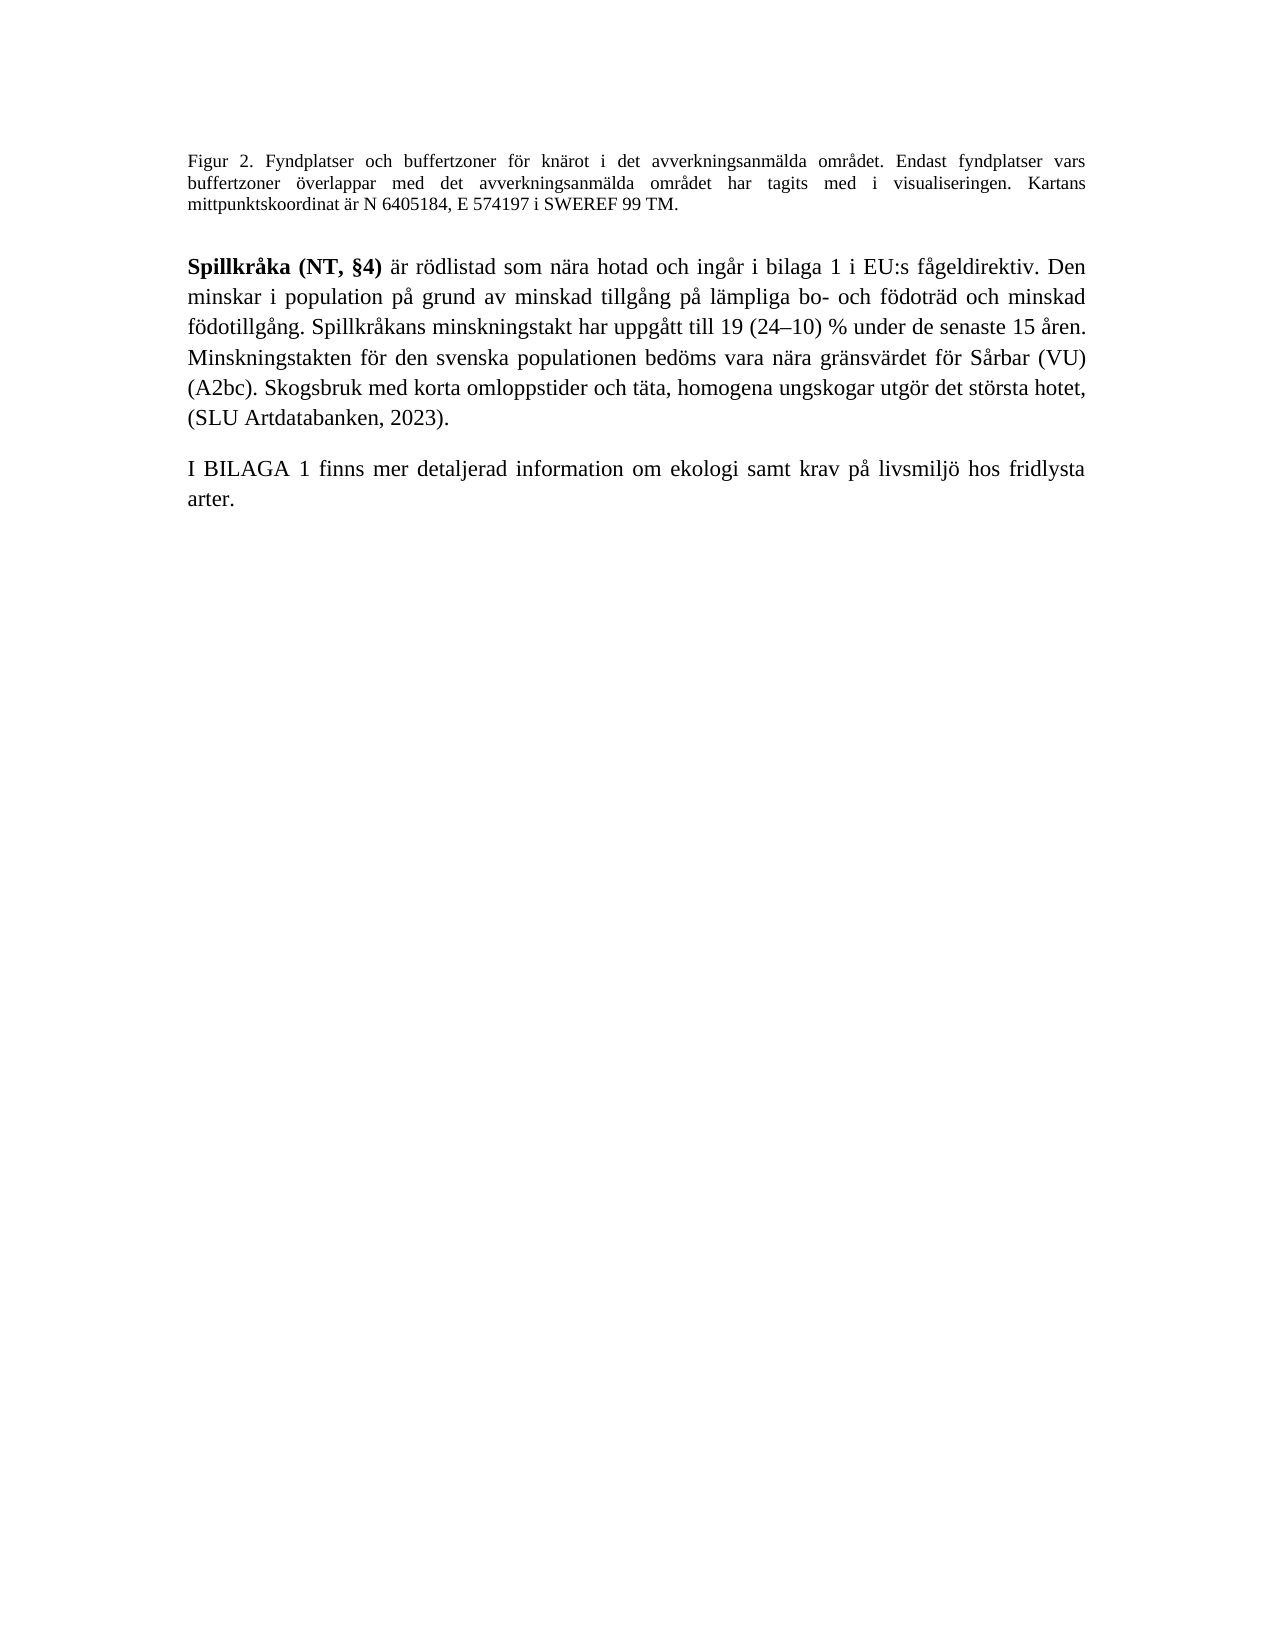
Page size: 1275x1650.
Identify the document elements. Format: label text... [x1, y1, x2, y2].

text Spillkråka (NT, §4) är rödlistad som nära hotad och ingår i bilaga 1 i EU:s fågeldirektiv. Den minskar i population på grund av minskad tillgång på lämpliga bo- och födoträd och minskad födotillgång. Spillkråkans minskningstakt har uppgått till 19 (24–10) % under de senaste 15 åren. Minskningstakten för den svenska populationen bedöms vara nära gränsvärdet för Sårbar (VU) (A2bc). Skogsbruk med korta omloppstider och täta, homogena ungskogar utgör det största hotet, (SLU Artdatabanken, 2023). [187, 253, 1087, 430]
text Figur 2. Fyndplatser och buffertzoner för knärot i det avverkningsanmälda området. Endast fyndplatser vars buffertzoner överlappar med det avverkningsanmälda området har tagits med i visualiseringen. Kartans mittpunktskoordinat är N 6405184, E 574197 i SWEREF 99 TM. [187, 150, 1087, 215]
text I BILAGA 1 finns mer detaljerad information om ekologi samt krav på livsmiljö hos fridlysta arter. [187, 455, 1087, 512]
